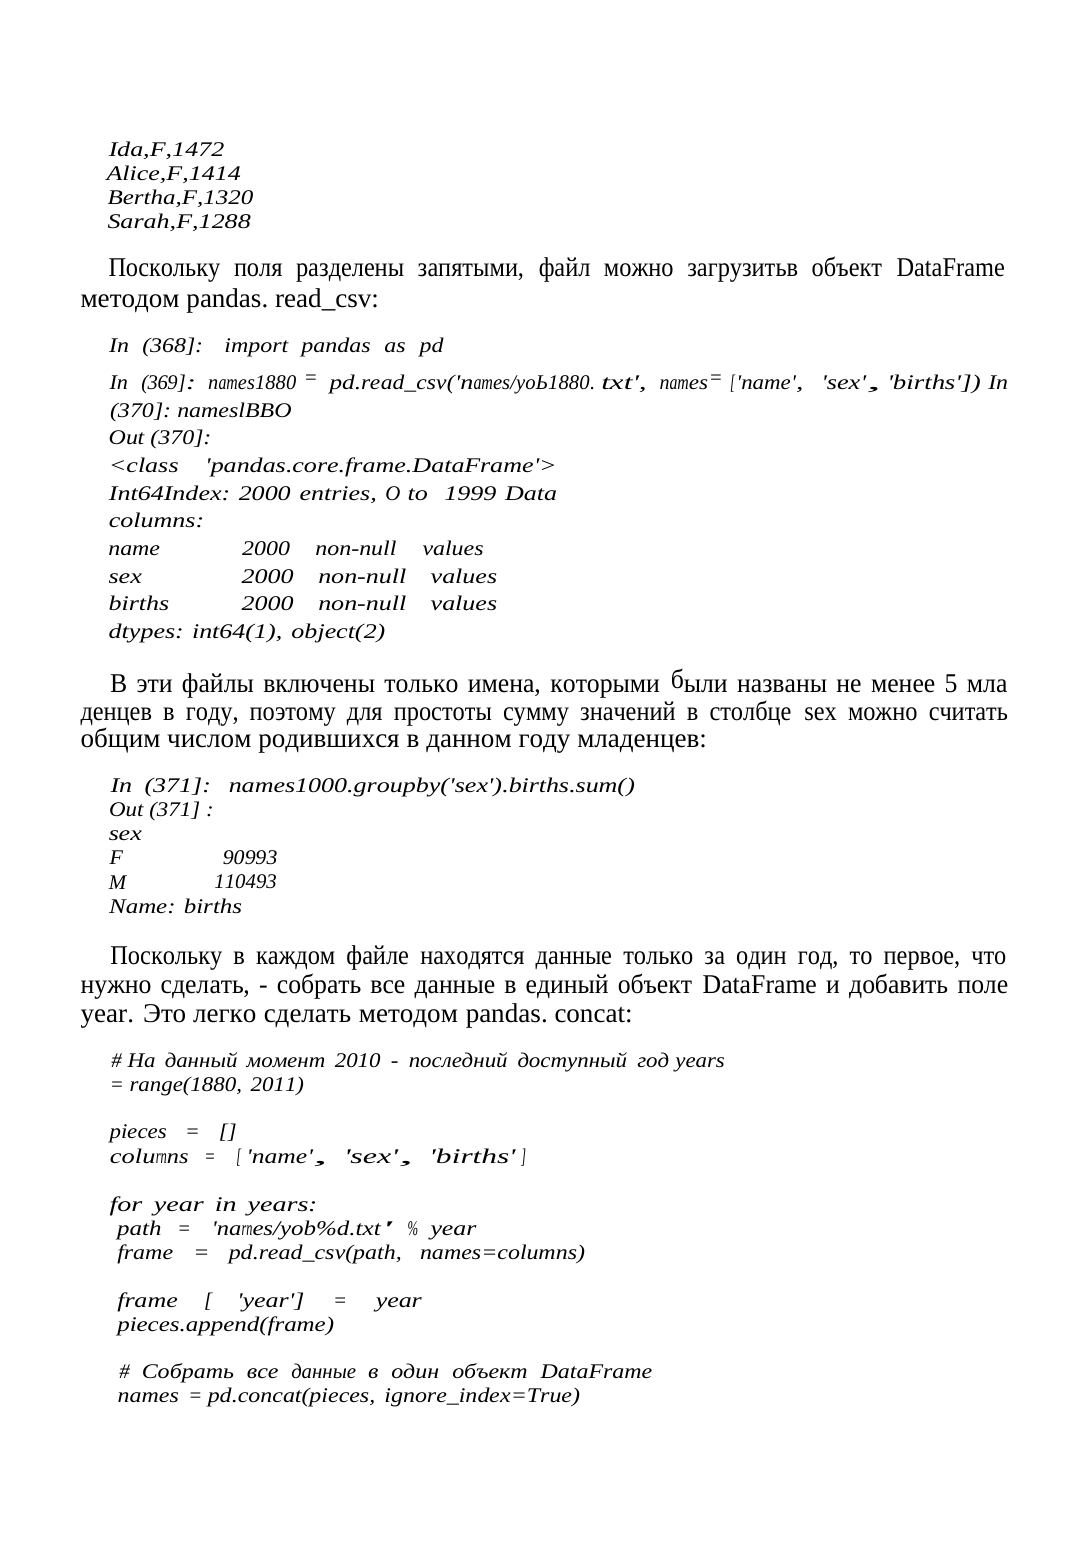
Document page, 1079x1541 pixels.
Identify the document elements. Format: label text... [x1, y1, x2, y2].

text Out (371] : [109, 798, 1022, 822]
text Alice,F,1414 Bertha,F,1320 Sarah,F,1288 [106, 162, 339, 233]
text sex [108, 822, 1022, 846]
text sex 2000 non-null values births 2000 non-null values dtypes: int64(1), object(2) [108, 564, 497, 643]
text In (368]: import pandas as pd [109, 333, 1022, 357]
text frame = pd.read_csv(path, names=columns) [117, 1240, 1022, 1264]
text pieces = [] [109, 1119, 1022, 1144]
text Name: births [109, 894, 1022, 918]
text Поскольку в каждом файле находятся данные только за один год, то первое, что нужно сделать, - собрать все данные в единый объект DataFrame и добавить поле year. Это легко сделать методом pandas. concat: [80, 941, 1008, 1028]
text Поскольку поля разделены запятыми, файл можно загрузитьв объект DataFrame методом pandas. read_csv: [80, 252, 1005, 313]
text name 2000 non-null values [108, 536, 1022, 560]
text Out (370]: [108, 425, 1022, 449]
text frame [ 'year'] = year pieces.append(frame) [117, 1288, 422, 1336]
text for year in years: [109, 1192, 1022, 1216]
text <class 'pandas.core.frame.DataFrame'> Int64Index: 2000 entries, О to 1999 Data columns: [109, 453, 557, 532]
text In (369]: names1880 = pd.read_csv('names/yoЬ1880. txt', names= ['name', 'sex', 'births']) In (370]: nameslBBO [109, 365, 1009, 422]
text # Собрать все данные в один объект DataFrame names = pd.concat(pieces, ignore_index=True) [117, 1360, 652, 1407]
text # На данный момент 2010 - последний доступный год years = range(1880, 2011) [109, 1049, 725, 1096]
text path = 'narnes/yob%d.txt' % year [117, 1216, 1022, 1240]
text colurnns = [ 'name', 'sex', 'births' ] [109, 1144, 1022, 1168]
text In (371]: names1000.groupby('sex').births.sum() [110, 773, 1022, 798]
text М 110493 [109, 869, 1022, 894]
text В эти файлы включены только имена, которыми были названы не менее 5 мла­ денцев в году, поэтому для простоты сумму значений в столбце sex можно считать общим числом родившихся в данном году младенцев: [80, 668, 1008, 754]
text Ida,F,1472 [108, 137, 1022, 162]
text F 90993 [109, 846, 1022, 869]
